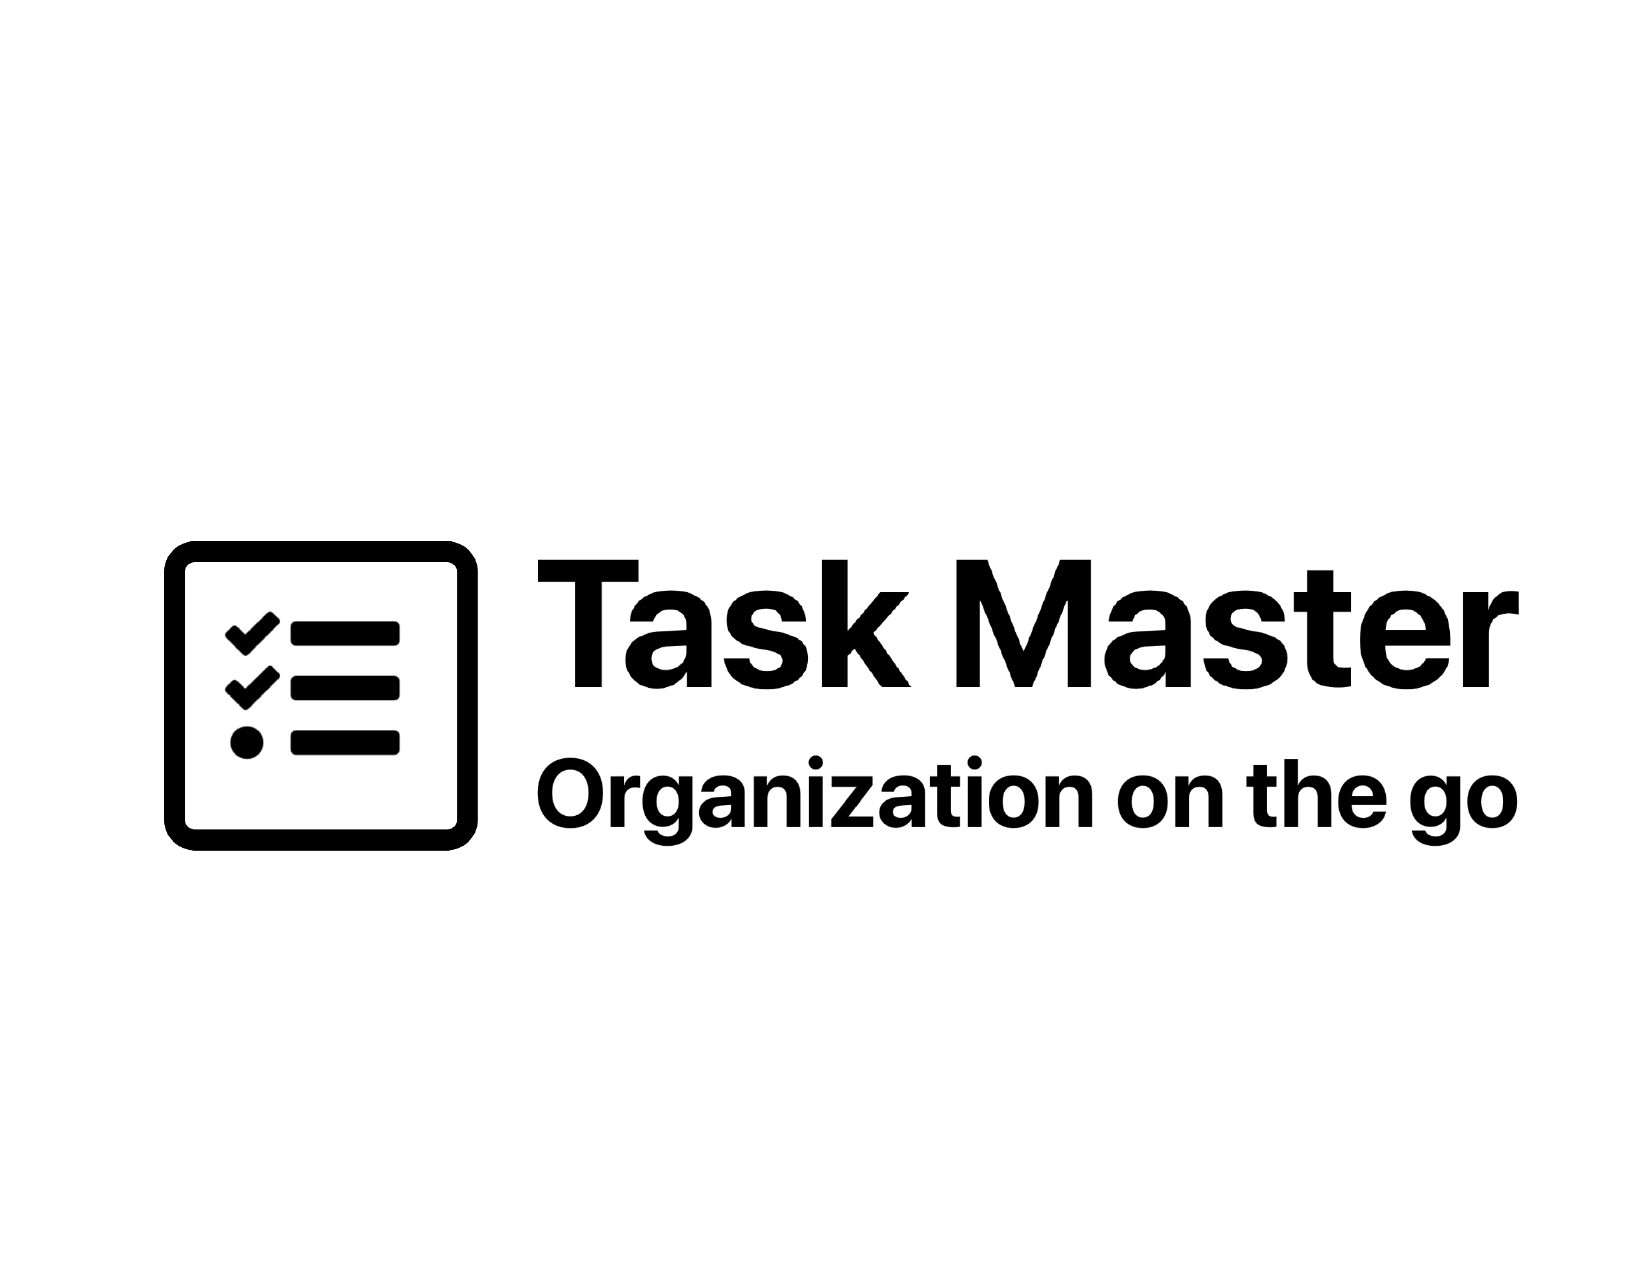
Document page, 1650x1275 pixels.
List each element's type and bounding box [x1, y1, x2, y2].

picture [150, 532, 493, 860]
picture [515, 534, 1537, 712]
picture [516, 741, 1537, 861]
